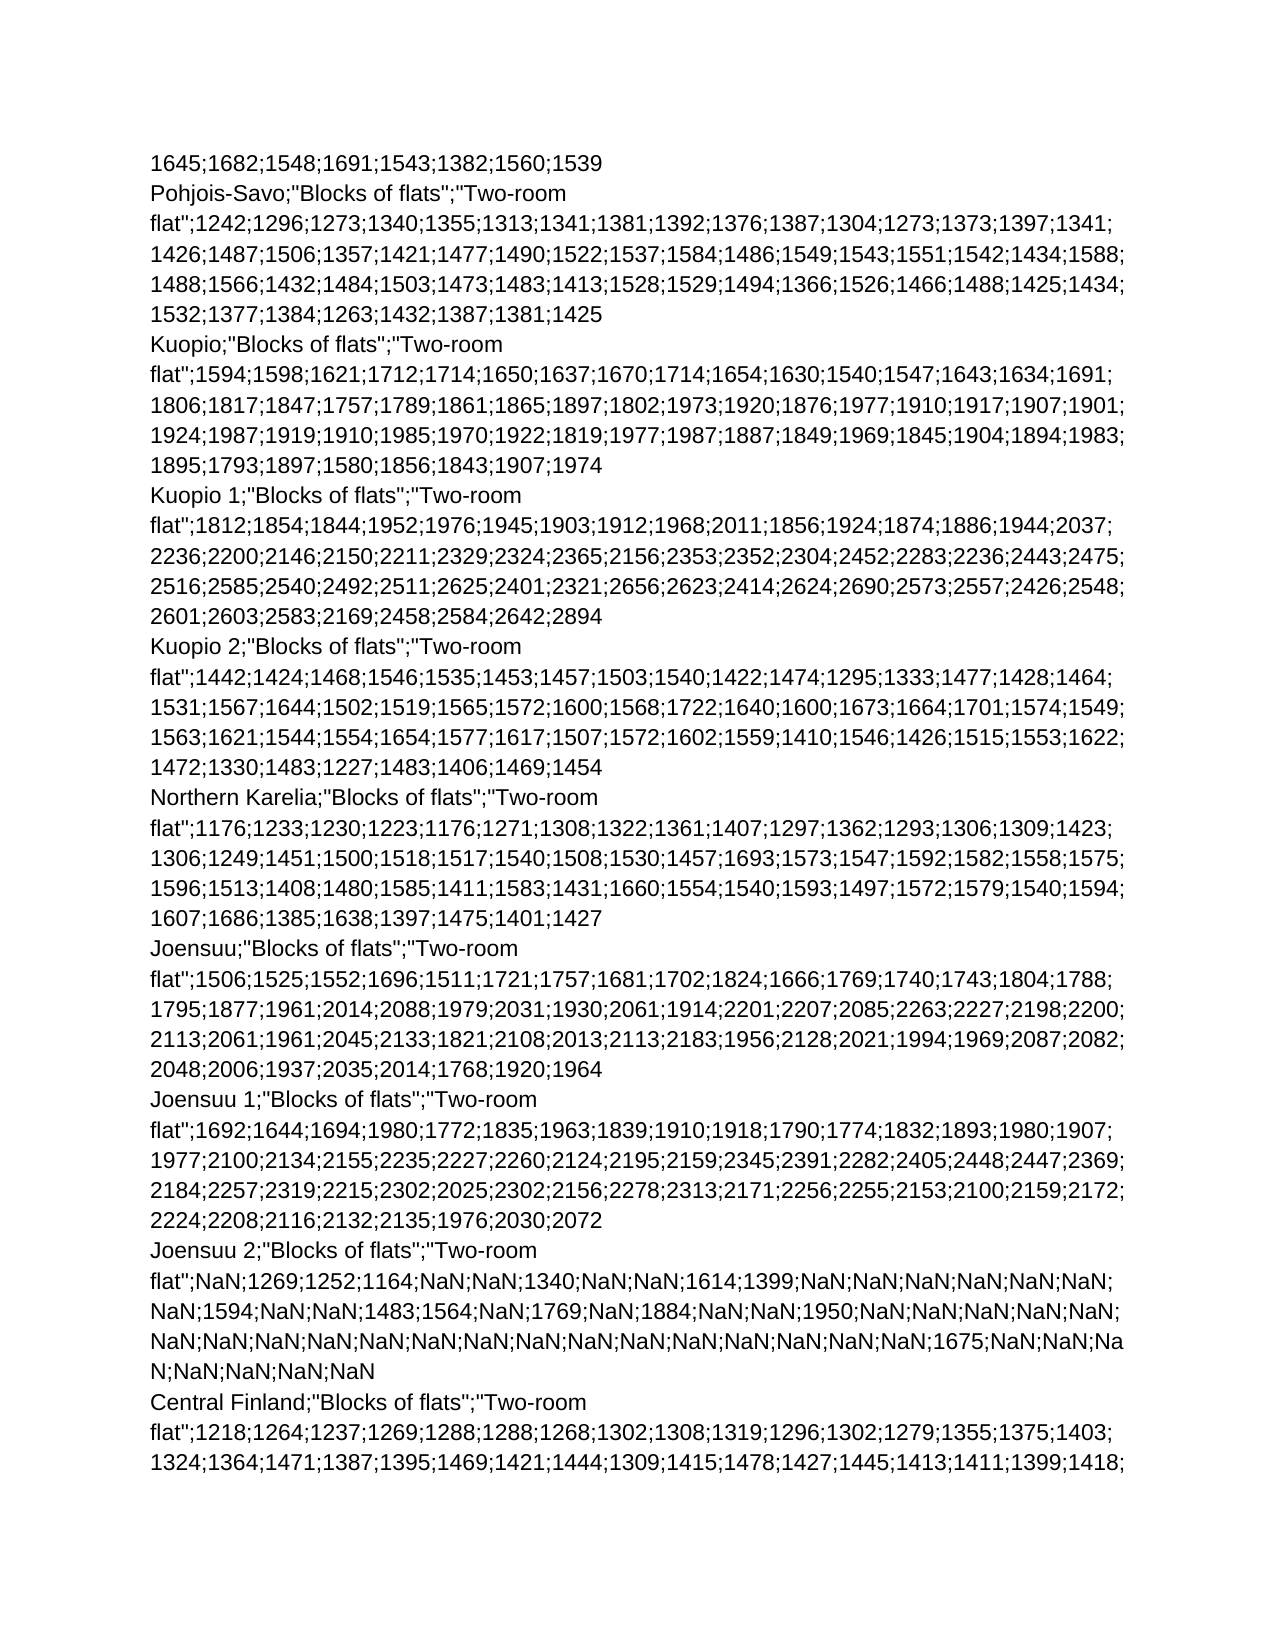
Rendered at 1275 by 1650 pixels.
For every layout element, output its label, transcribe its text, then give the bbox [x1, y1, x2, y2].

text Kuopio 1;"Blocks of flats";"Two-room flat";1812;1854;1844;1952;1976;1945;1903;1912;1968;2011;1856;1924;1874;1886;1944;2037;2236;2200;2146;2150;2211;2329;2324;2365;2156;2353;2352;2304;2452;2283;2236;2443;2475;2516;2585;2540;2492;2511;2625;2401;2321;2656;2623;2414;2624;2690;2573;2557;2426;2548;2601;2603;2583;2169;2458;2584;2642;2894 [150, 482, 1125, 629]
text Pohjois-Savo;"Blocks of flats";"Two-room flat";1242;1296;1273;1340;1355;1313;1341;1381;1392;1376;1387;1304;1273;1373;1397;1341;1426;1487;1506;1357;1421;1477;1490;1522;1537;1584;1486;1549;1543;1551;1542;1434;1588;1488;1566;1432;1484;1503;1473;1483;1413;1528;1529;1494;1366;1526;1466;1488;1425;1434;1532;1377;1384;1263;1432;1387;1381;1425 [150, 180, 1125, 327]
text Joensuu 2;"Blocks of flats";"Two-room flat";NaN;1269;1252;1164;NaN;NaN;1340;NaN;NaN;1614;1399;NaN;NaN;NaN;NaN;NaN;NaN;NaN;1594;NaN;NaN;1483;1564;NaN;1769;NaN;1884;NaN;NaN;1950;NaN;NaN;NaN;NaN;NaN;NaN;NaN;NaN;NaN;NaN;NaN;NaN;NaN;NaN;NaN;NaN;NaN;NaN;NaN;NaN;1675;NaN;NaN;NaN;NaN;NaN;NaN;NaN [150, 1237, 1125, 1385]
text Kuopio 2;"Blocks of flats";"Two-room flat";1442;1424;1468;1546;1535;1453;1457;1503;1540;1422;1474;1295;1333;1477;1428;1464;1531;1567;1644;1502;1519;1565;1572;1600;1568;1722;1640;1600;1673;1664;1701;1574;1549;1563;1621;1544;1554;1654;1577;1617;1507;1572;1602;1559;1410;1546;1426;1515;1553;1622;1472;1330;1483;1227;1483;1406;1469;1454 [150, 633, 1125, 781]
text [150, 1388, 1125, 1475]
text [150, 150, 1125, 176]
text Joensuu 1;"Blocks of flats";"Two-room flat";1692;1644;1694;1980;1772;1835;1963;1839;1910;1918;1790;1774;1832;1893;1980;1907;1977;2100;2134;2155;2235;2227;2260;2124;2195;2159;2345;2391;2282;2405;2448;2447;2369;2184;2257;2319;2215;2302;2025;2302;2156;2278;2313;2171;2256;2255;2153;2100;2159;2172;2224;2208;2116;2132;2135;1976;2030;2072 [150, 1086, 1125, 1234]
text Northern Karelia;"Blocks of flats";"Two-room flat";1176;1233;1230;1223;1176;1271;1308;1322;1361;1407;1297;1362;1293;1306;1309;1423;1306;1249;1451;1500;1518;1517;1540;1508;1530;1457;1693;1573;1547;1592;1582;1558;1575;1596;1513;1408;1480;1585;1411;1583;1431;1660;1554;1540;1593;1497;1572;1579;1540;1594;1607;1686;1385;1638;1397;1475;1401;1427 [150, 784, 1125, 932]
text Joensuu;"Blocks of flats";"Two-room flat";1506;1525;1552;1696;1511;1721;1757;1681;1702;1824;1666;1769;1740;1743;1804;1788;1795;1877;1961;2014;2088;1979;2031;1930;2061;1914;2201;2207;2085;2263;2227;2198;2200;2113;2061;1961;2045;2133;1821;2108;2013;2113;2183;1956;2128;2021;1994;1969;2087;2082;2048;2006;1937;2035;2014;1768;1920;1964 [150, 935, 1125, 1083]
text Kuopio;"Blocks of flats";"Two-room flat";1594;1598;1621;1712;1714;1650;1637;1670;1714;1654;1630;1540;1547;1643;1634;1691;1806;1817;1847;1757;1789;1861;1865;1897;1802;1973;1920;1876;1977;1910;1917;1907;1901;1924;1987;1919;1910;1985;1970;1922;1819;1977;1987;1887;1849;1969;1845;1904;1894;1983;1895;1793;1897;1580;1856;1843;1907;1974 [150, 331, 1125, 478]
